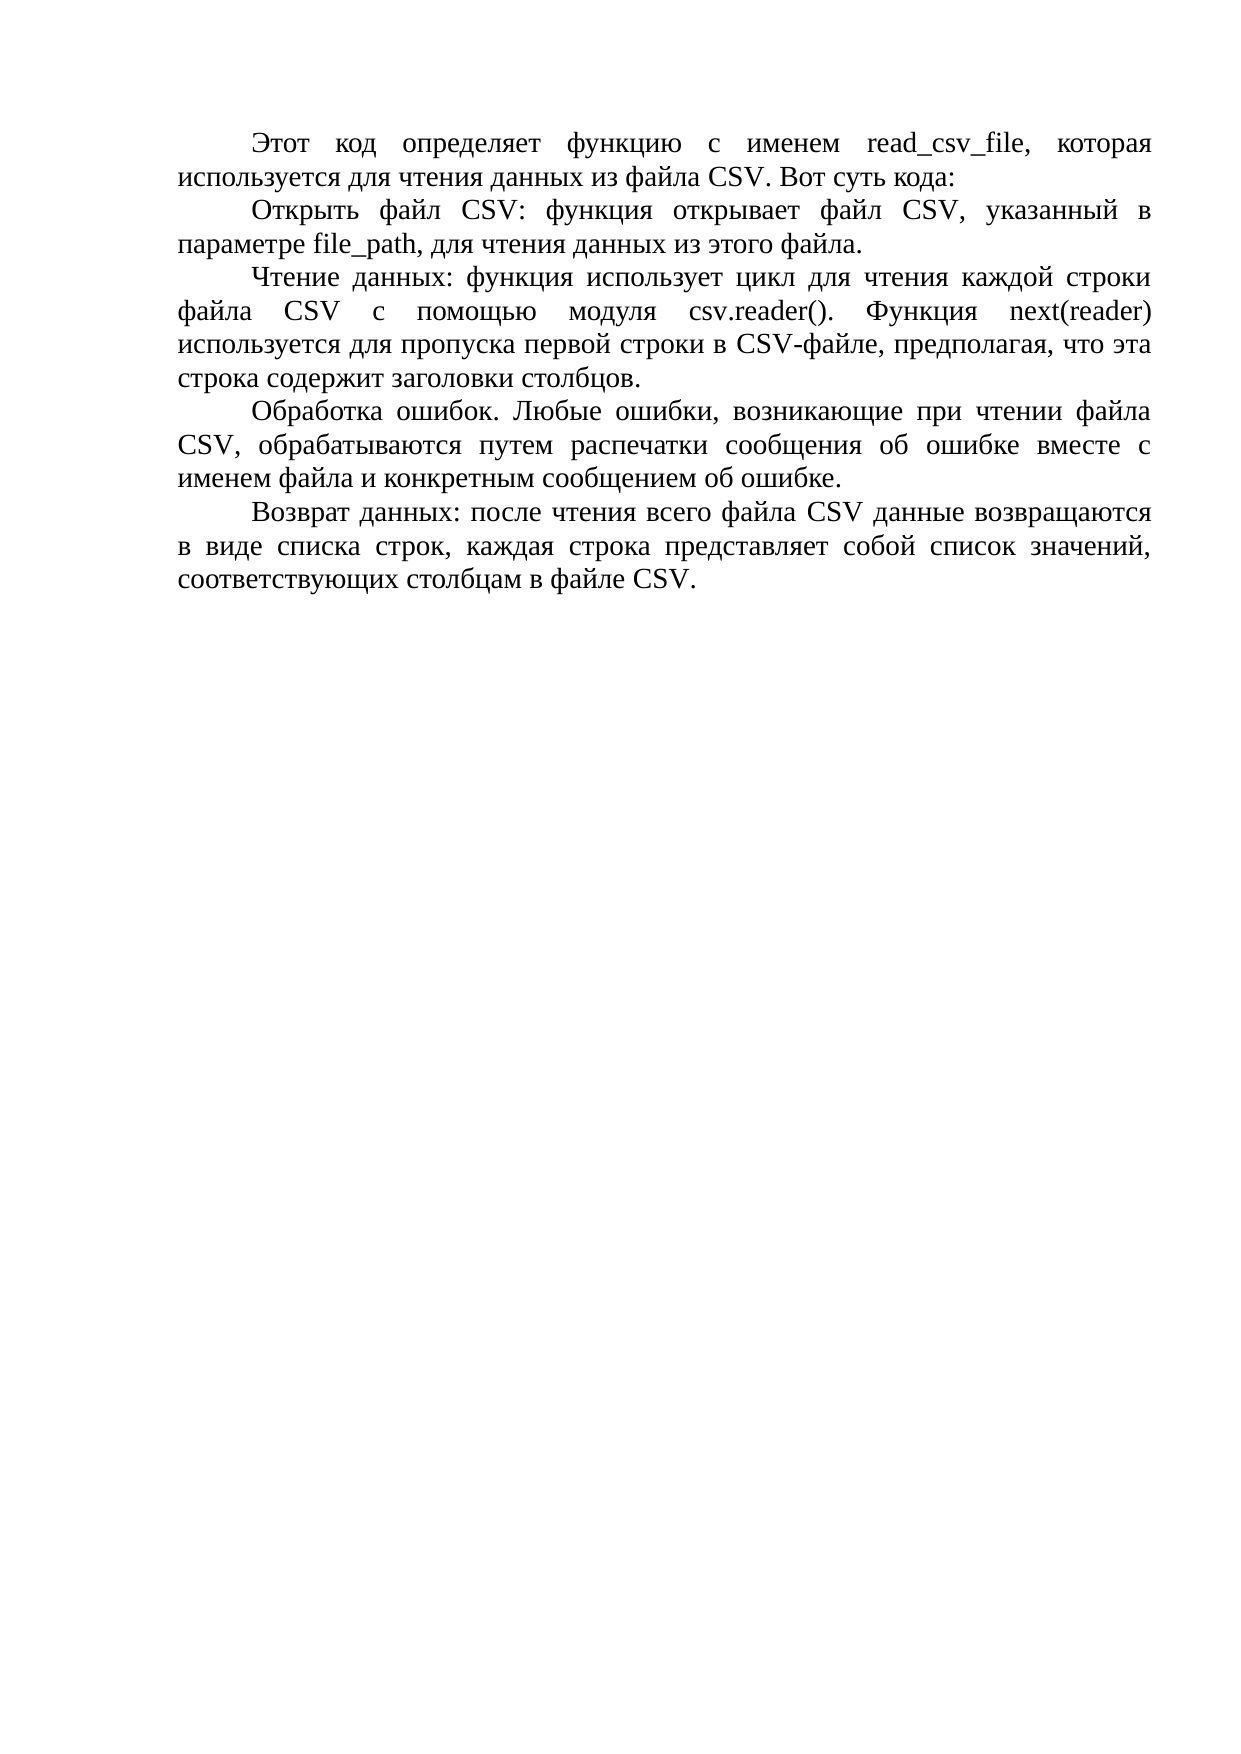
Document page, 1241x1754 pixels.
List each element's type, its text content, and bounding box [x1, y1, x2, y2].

text Чтение данных: функция использует цикл для чтения каждой строки файла CSV с помощью модуля csv.reader(). Функция next(reader) используется для пропуска первой строки в CSV-файле, предполагая, что эта строка содержит заголовки столбцов. [177, 259, 1152, 393]
text Возврат данных: после чтения всего файла CSV данные возвращаются в виде списка строк, каждая строка представляет собой список значений, соответствующих столбцам в файле CSV. [177, 494, 1152, 595]
text Открыть файл CSV: функция открывает файл CSV, указанный в параметре file_path, для чтения данных из этого файла. [177, 192, 1152, 259]
text Обработка ошибок. Любые ошибки, возникающие при чтении файла CSV, обрабатываются путем распечатки сообщения об ошибке вместе с именем файла и конкретным сообщением об ошибке. [177, 393, 1152, 494]
text Этот код определяет функцию с именем read_csv_file, которая используется для чтения данных из файла CSV. Вот суть кода: [177, 125, 1152, 192]
